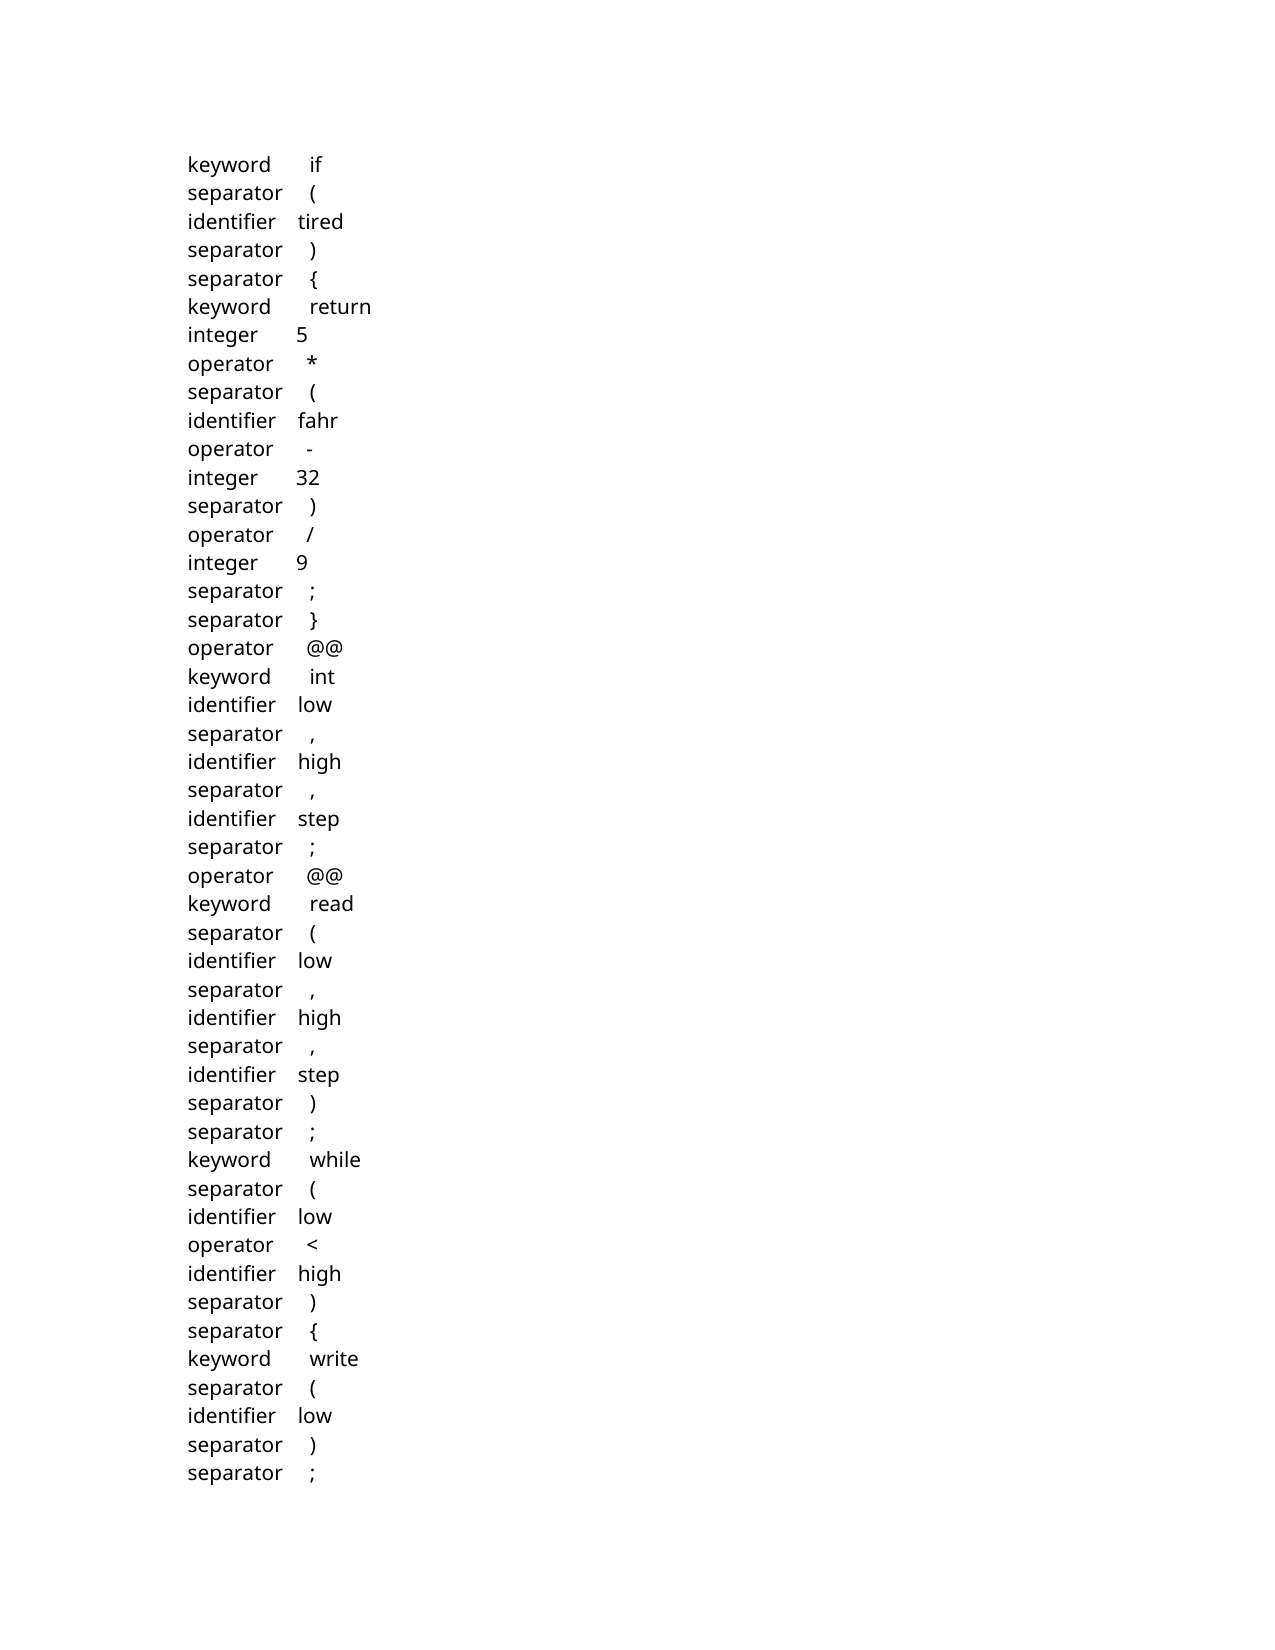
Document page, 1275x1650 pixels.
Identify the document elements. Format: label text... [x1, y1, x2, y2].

text identifier high [187, 1003, 1087, 1032]
text separator , [187, 776, 1087, 804]
text separator ; [187, 1117, 1087, 1145]
text separator ; [187, 577, 1087, 605]
text keyword write [187, 1344, 1087, 1373]
text operator * [187, 349, 1087, 377]
text separator ( [187, 918, 1087, 946]
text separator ; [187, 1458, 1087, 1487]
text separator ) [187, 491, 1087, 520]
text identifier low [187, 1202, 1087, 1231]
text keyword int [187, 662, 1087, 690]
text identifier low [187, 946, 1087, 975]
text identifier high [187, 1259, 1087, 1287]
text integer 32 [187, 463, 1087, 491]
text identifier step [187, 804, 1087, 832]
text keyword read [187, 889, 1087, 918]
text operator @@ [187, 861, 1087, 889]
text keyword while [187, 1145, 1087, 1174]
text separator ) [187, 1088, 1087, 1117]
text integer 5 [187, 321, 1087, 349]
text separator ) [187, 1287, 1087, 1316]
text separator , [187, 975, 1087, 1003]
text identifier high [187, 747, 1087, 776]
text separator , [187, 1032, 1087, 1060]
text operator @@ [187, 633, 1087, 662]
text separator { [187, 1316, 1087, 1344]
text operator / [187, 520, 1087, 548]
text operator < [187, 1231, 1087, 1259]
text integer 9 [187, 548, 1087, 577]
text separator , [187, 719, 1087, 747]
text identifier low [187, 1401, 1087, 1430]
text separator ( [187, 178, 1087, 207]
text operator - [187, 434, 1087, 463]
text keyword if [187, 150, 1087, 178]
text separator } [187, 605, 1087, 633]
text separator ( [187, 1373, 1087, 1401]
text identifier low [187, 690, 1087, 719]
text identifier tired [187, 207, 1087, 235]
text separator { [187, 264, 1087, 292]
text keyword return [187, 292, 1087, 321]
text identifier fahr [187, 406, 1087, 434]
text separator ) [187, 1430, 1087, 1458]
text separator ( [187, 377, 1087, 406]
text separator ( [187, 1174, 1087, 1202]
text separator ) [187, 235, 1087, 264]
text identifier step [187, 1060, 1087, 1088]
text separator ; [187, 832, 1087, 861]
